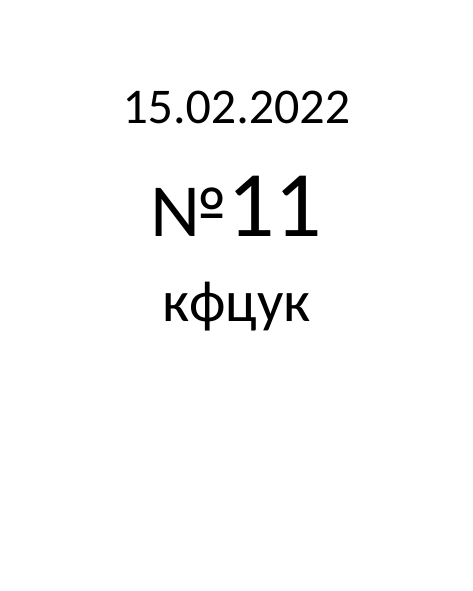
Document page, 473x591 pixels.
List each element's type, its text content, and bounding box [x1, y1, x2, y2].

text 15.02.2022 №11 кфцук [75, 75, 397, 336]
